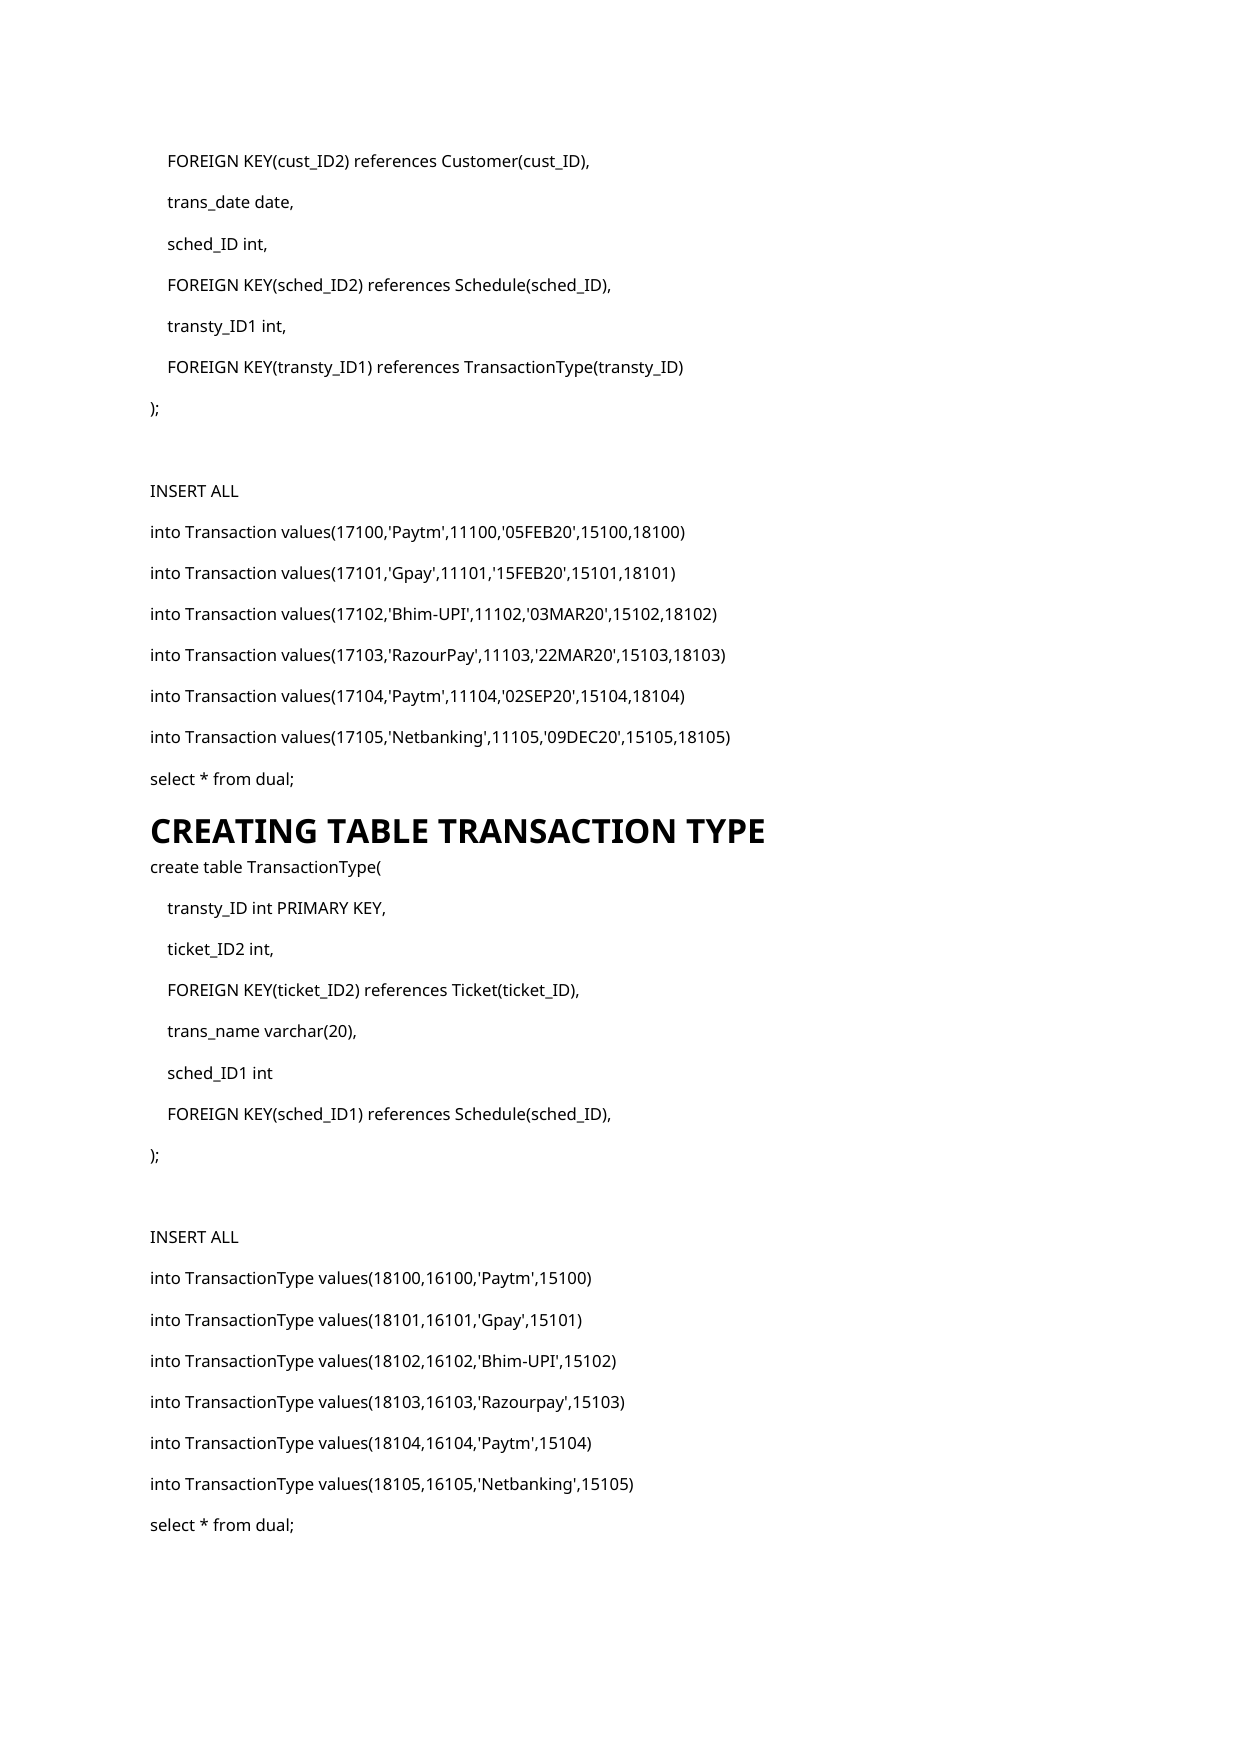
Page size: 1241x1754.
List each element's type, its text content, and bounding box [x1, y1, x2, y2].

text into Transaction values(17103,'RazourPay',11103,'22MAR20',15103,18103) [150, 644, 1090, 666]
text trans_name varchar(20), [150, 1020, 1090, 1043]
text ); [150, 397, 1090, 419]
text ); [150, 1143, 1090, 1166]
text into Transaction values(17100,'Paytm',11100,'05FEB20',15100,18100) [150, 520, 1090, 543]
text ticket_ID2 int, [150, 938, 1090, 961]
text INSERT ALL [150, 1226, 1090, 1248]
text FOREIGN KEY(transty_ID1) references TransactionType(transty_ID) [150, 356, 1090, 378]
text into Transaction values(17105,'Netbanking',11105,'09DEC20',15105,18105) [150, 726, 1090, 749]
text into TransactionType values(18104,16104,'Paytm',15104) [150, 1432, 1090, 1454]
text INSERT ALL [150, 479, 1090, 502]
text trans_date date, [150, 191, 1090, 214]
text into TransactionType values(18105,16105,'Netbanking',15105) [150, 1473, 1090, 1495]
text transty_ID1 int, [150, 314, 1090, 337]
text transty_ID int PRIMARY KEY, [150, 897, 1090, 919]
text FOREIGN KEY(sched_ID2) references Schedule(sched_ID), [150, 273, 1090, 296]
text sched_ID int, [150, 232, 1090, 255]
text FOREIGN KEY(cust_ID2) references Customer(cust_ID), [150, 150, 1090, 173]
text FOREIGN KEY(ticket_ID2) references Ticket(ticket_ID), [150, 979, 1090, 1002]
text select * from dual; [150, 1514, 1090, 1537]
text into TransactionType values(18100,16100,'Paytm',15100) [150, 1267, 1090, 1290]
text into TransactionType values(18102,16102,'Bhim-UPI',15102) [150, 1349, 1090, 1372]
text CREATING TABLE TRANSACTION TYPE create table TransactionType( [150, 808, 1090, 878]
text into Transaction values(17104,'Paytm',11104,'02SEP20',15104,18104) [150, 685, 1090, 708]
text sched_ID1 int [150, 1061, 1090, 1084]
text into TransactionType values(18103,16103,'Razourpay',15103) [150, 1390, 1090, 1413]
text into Transaction values(17102,'Bhim-UPI',11102,'03MAR20',15102,18102) [150, 603, 1090, 625]
text into Transaction values(17101,'Gpay',11101,'15FEB20',15101,18101) [150, 561, 1090, 584]
text select * from dual; [150, 767, 1090, 790]
text FOREIGN KEY(sched_ID1) references Schedule(sched_ID), [150, 1102, 1090, 1125]
text into TransactionType values(18101,16101,'Gpay',15101) [150, 1308, 1090, 1331]
